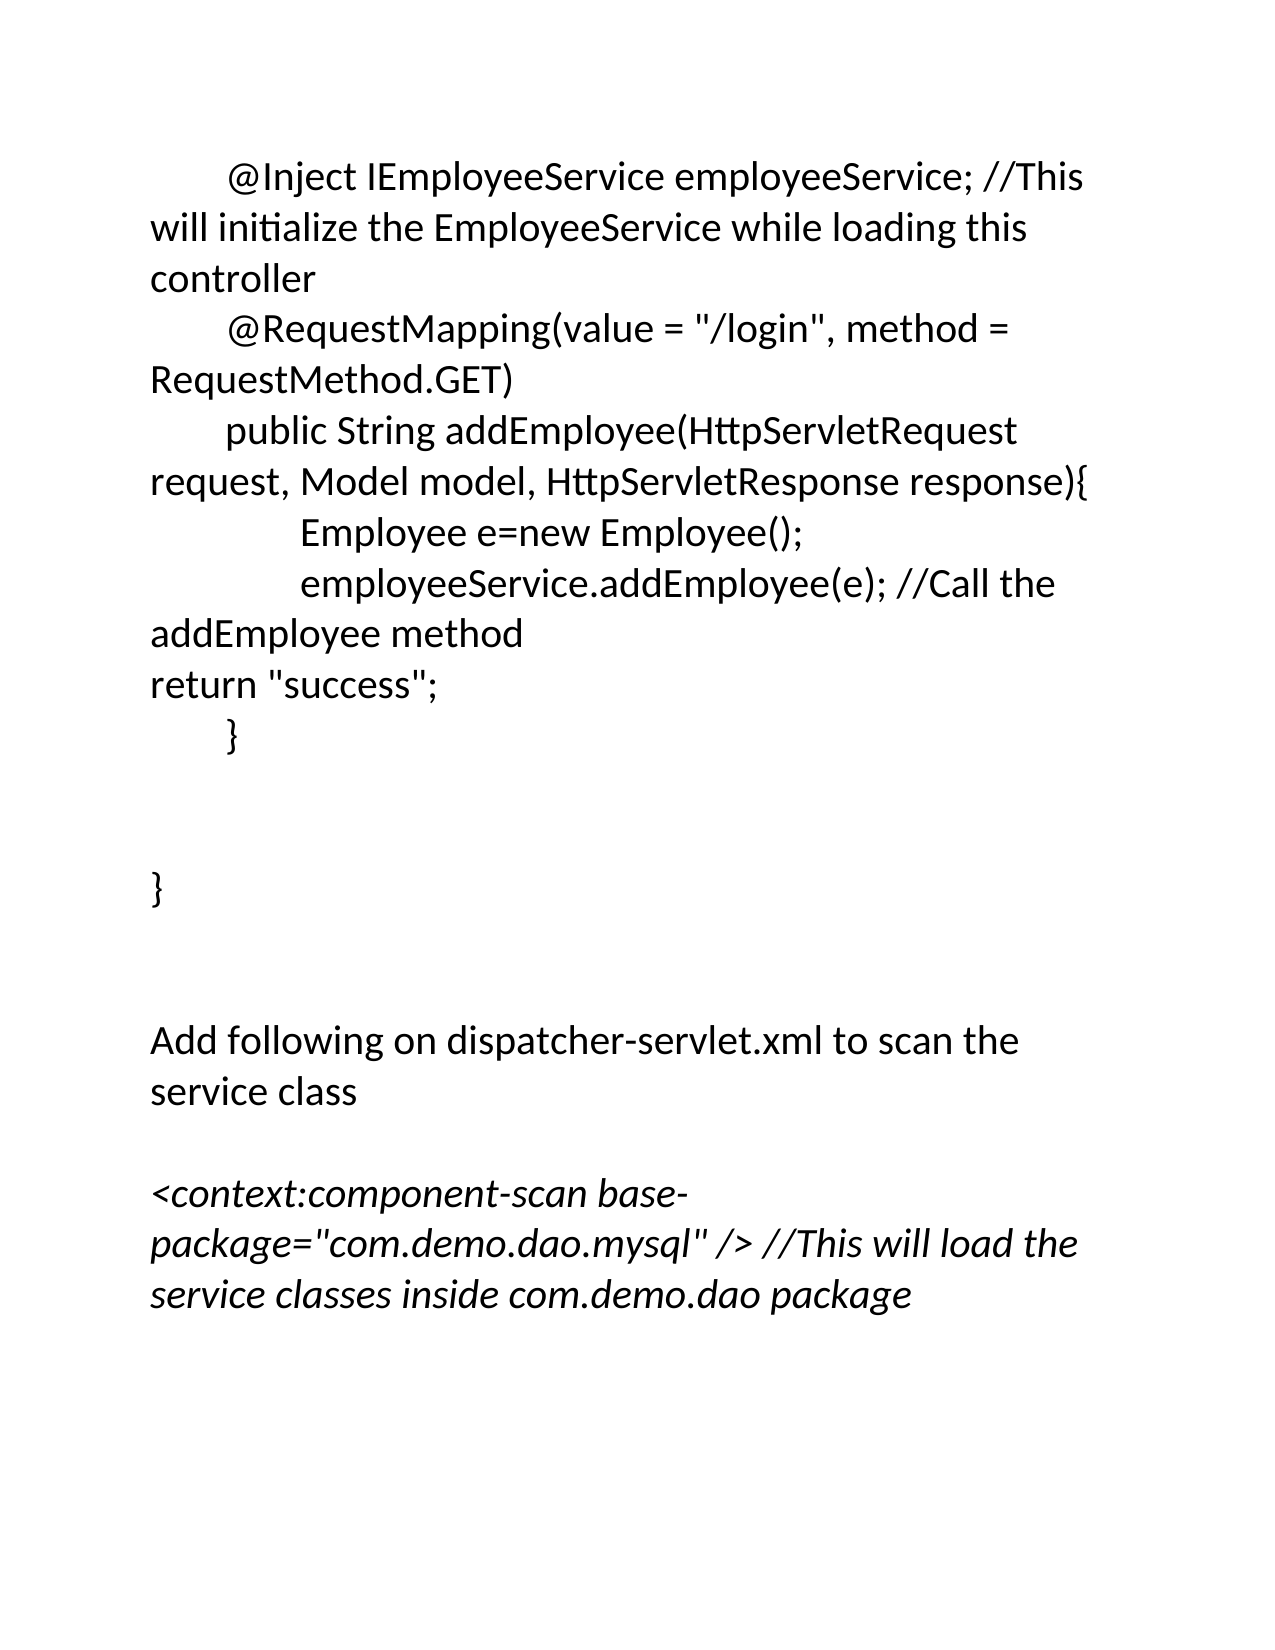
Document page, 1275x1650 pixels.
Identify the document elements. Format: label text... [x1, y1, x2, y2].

text @RequestMapping(value = "/login", method = RequestMethod.GET) [150, 302, 1125, 404]
text } [150, 709, 1125, 760]
text return "success"; [150, 658, 1125, 709]
text } [150, 862, 1125, 912]
text public String addEmployee(HttpServletRequest request, Model model, HttpServletResponse response){ [150, 404, 1125, 506]
text <context:component-scan base-package="com.demo.dao.mysql" /> //This will load the service classes inside com.demo.dao package [150, 1167, 1125, 1319]
text Add following on dispatcher-servlet.xml to scan the service class [150, 1014, 1125, 1116]
text Employee e=new Employee(); [150, 506, 1125, 557]
text @Inject IEmployeeService employeeService; //This will initialize the EmployeeService while loading this controller [150, 150, 1125, 302]
text employeeService.addEmployee(e); //Call the addEmployee method [150, 557, 1125, 658]
